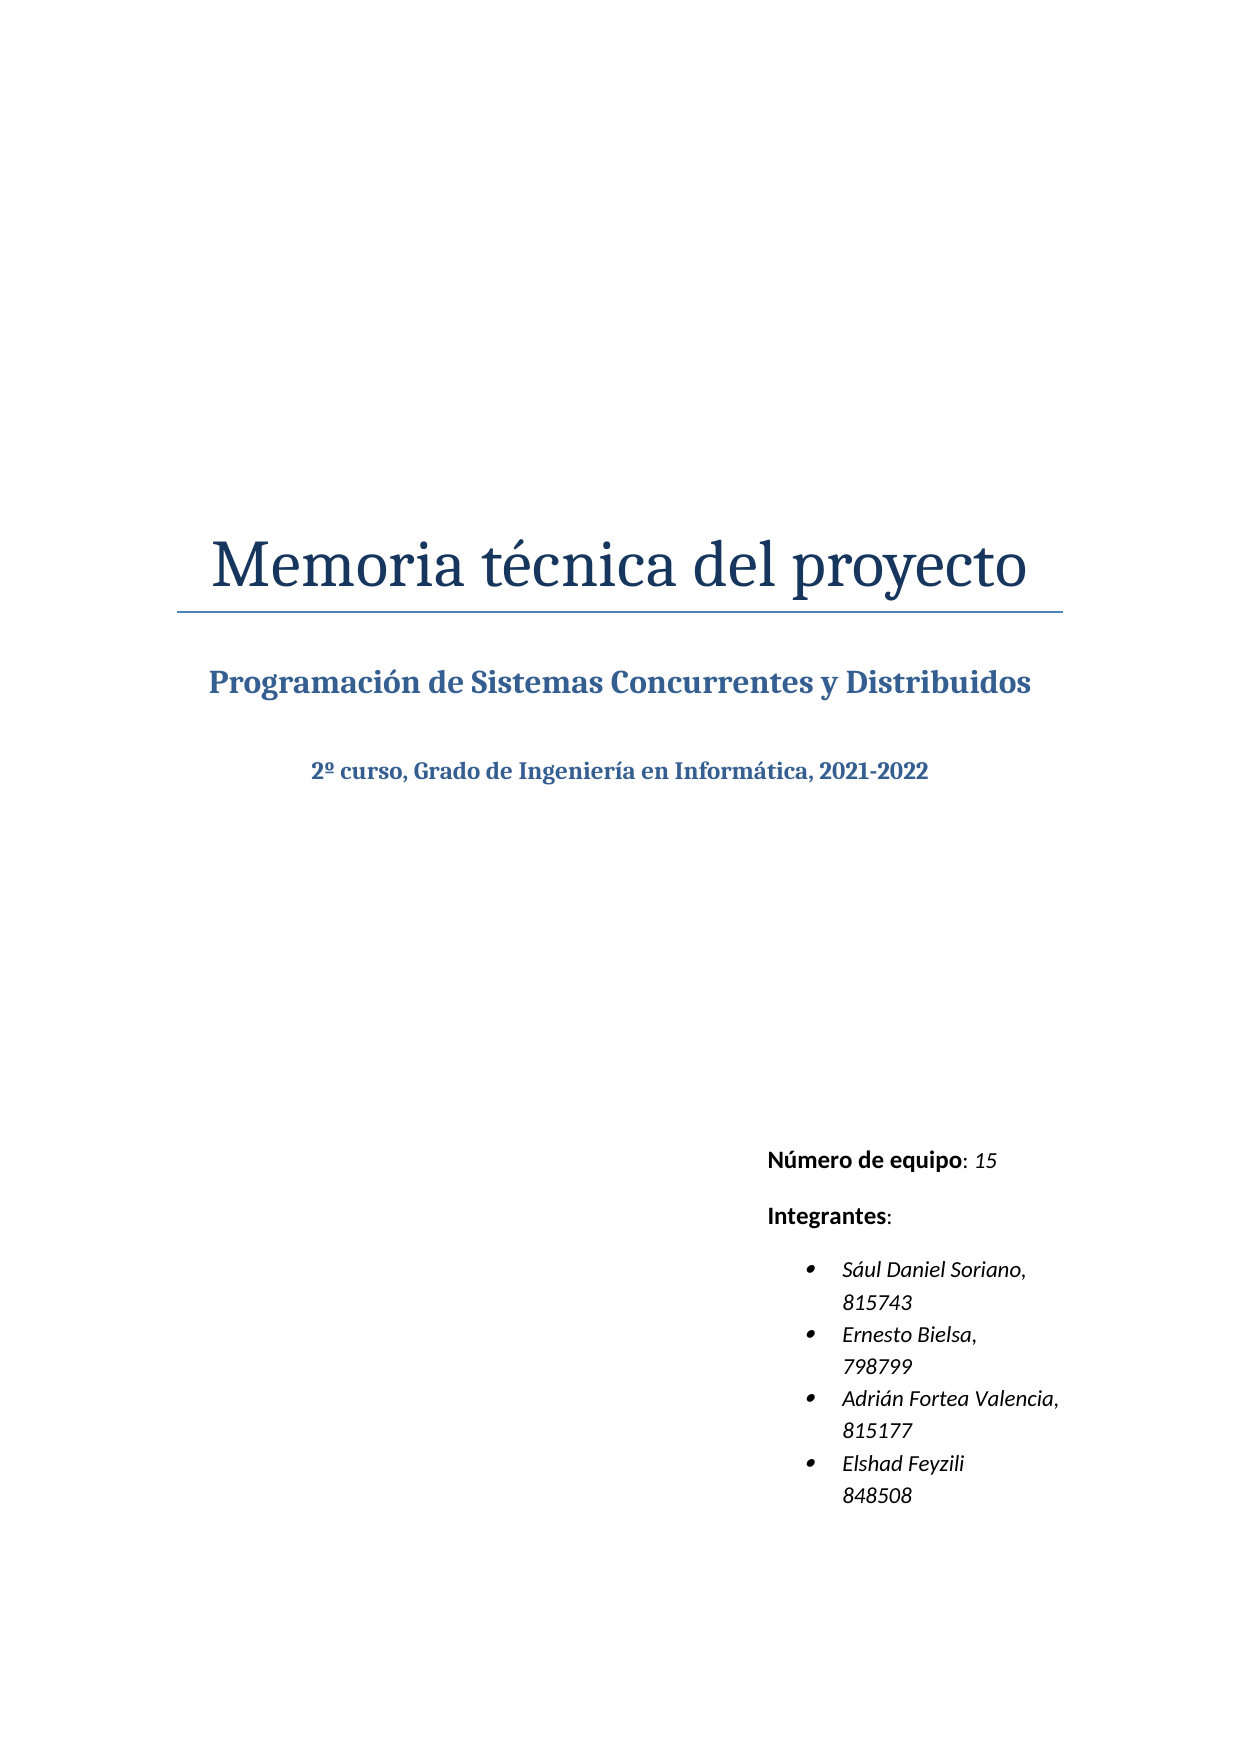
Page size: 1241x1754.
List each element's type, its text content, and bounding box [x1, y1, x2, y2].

subtitle Programación de Sistemas Concurrentes y Distribuidos [177, 663, 1063, 702]
list Ernesto Bielsa, [804, 1320, 1063, 1348]
list Elshad Feyzili [804, 1449, 1063, 1477]
list Sául Daniel Soriano, 815743 [804, 1256, 1063, 1316]
subtitle 2º curso, Grado de Ingeniería en Informática, 2021-2022 [177, 757, 1063, 786]
title Memoria técnica del proyecto [177, 526, 1063, 611]
list 848508 [842, 1481, 1063, 1509]
list 798799 [842, 1352, 1063, 1380]
list Adrián Fortea Valencia, 815177 [804, 1384, 1063, 1444]
text Integrantes: [177, 1200, 1063, 1230]
text Número de equipo: 15 [693, 1144, 1063, 1174]
